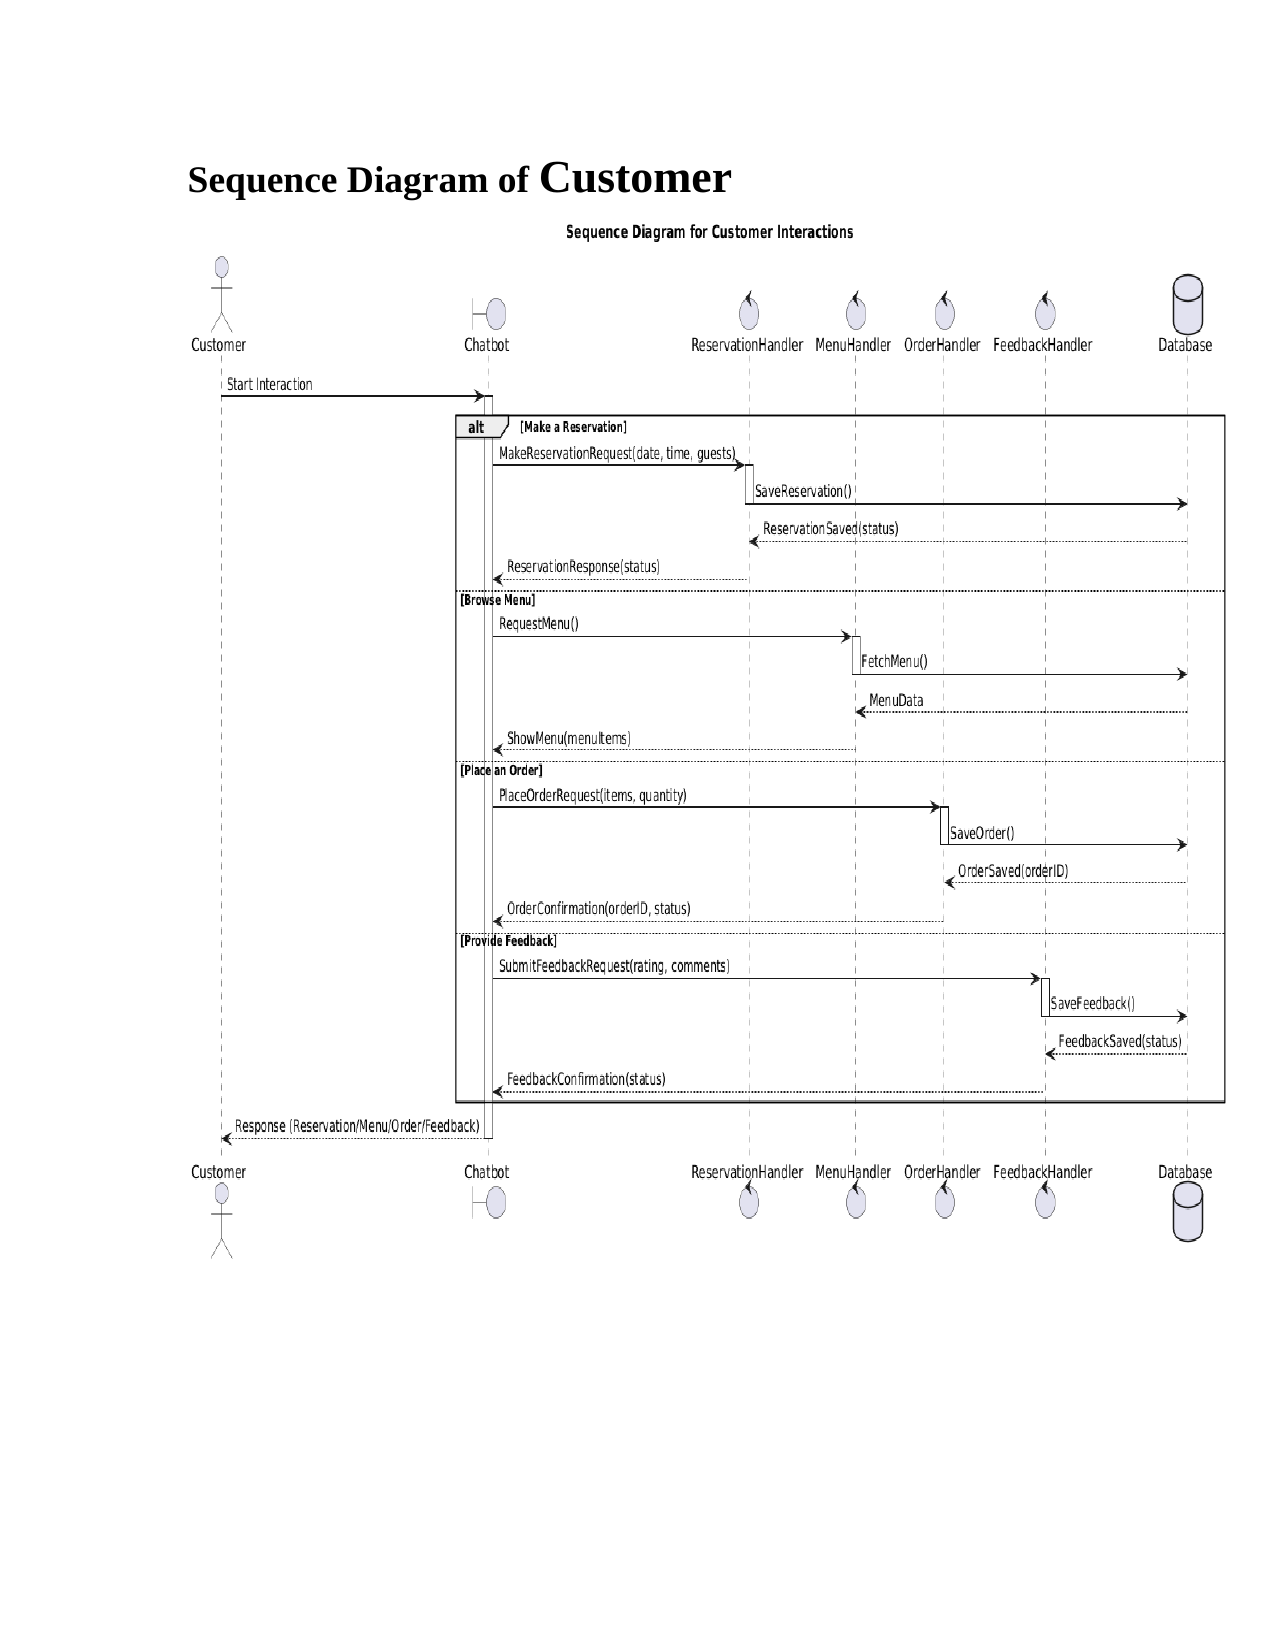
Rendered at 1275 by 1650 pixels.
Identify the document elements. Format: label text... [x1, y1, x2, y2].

picture [187, 202, 1229, 1266]
text Sequence Diagram of Customer [187, 150, 1200, 202]
